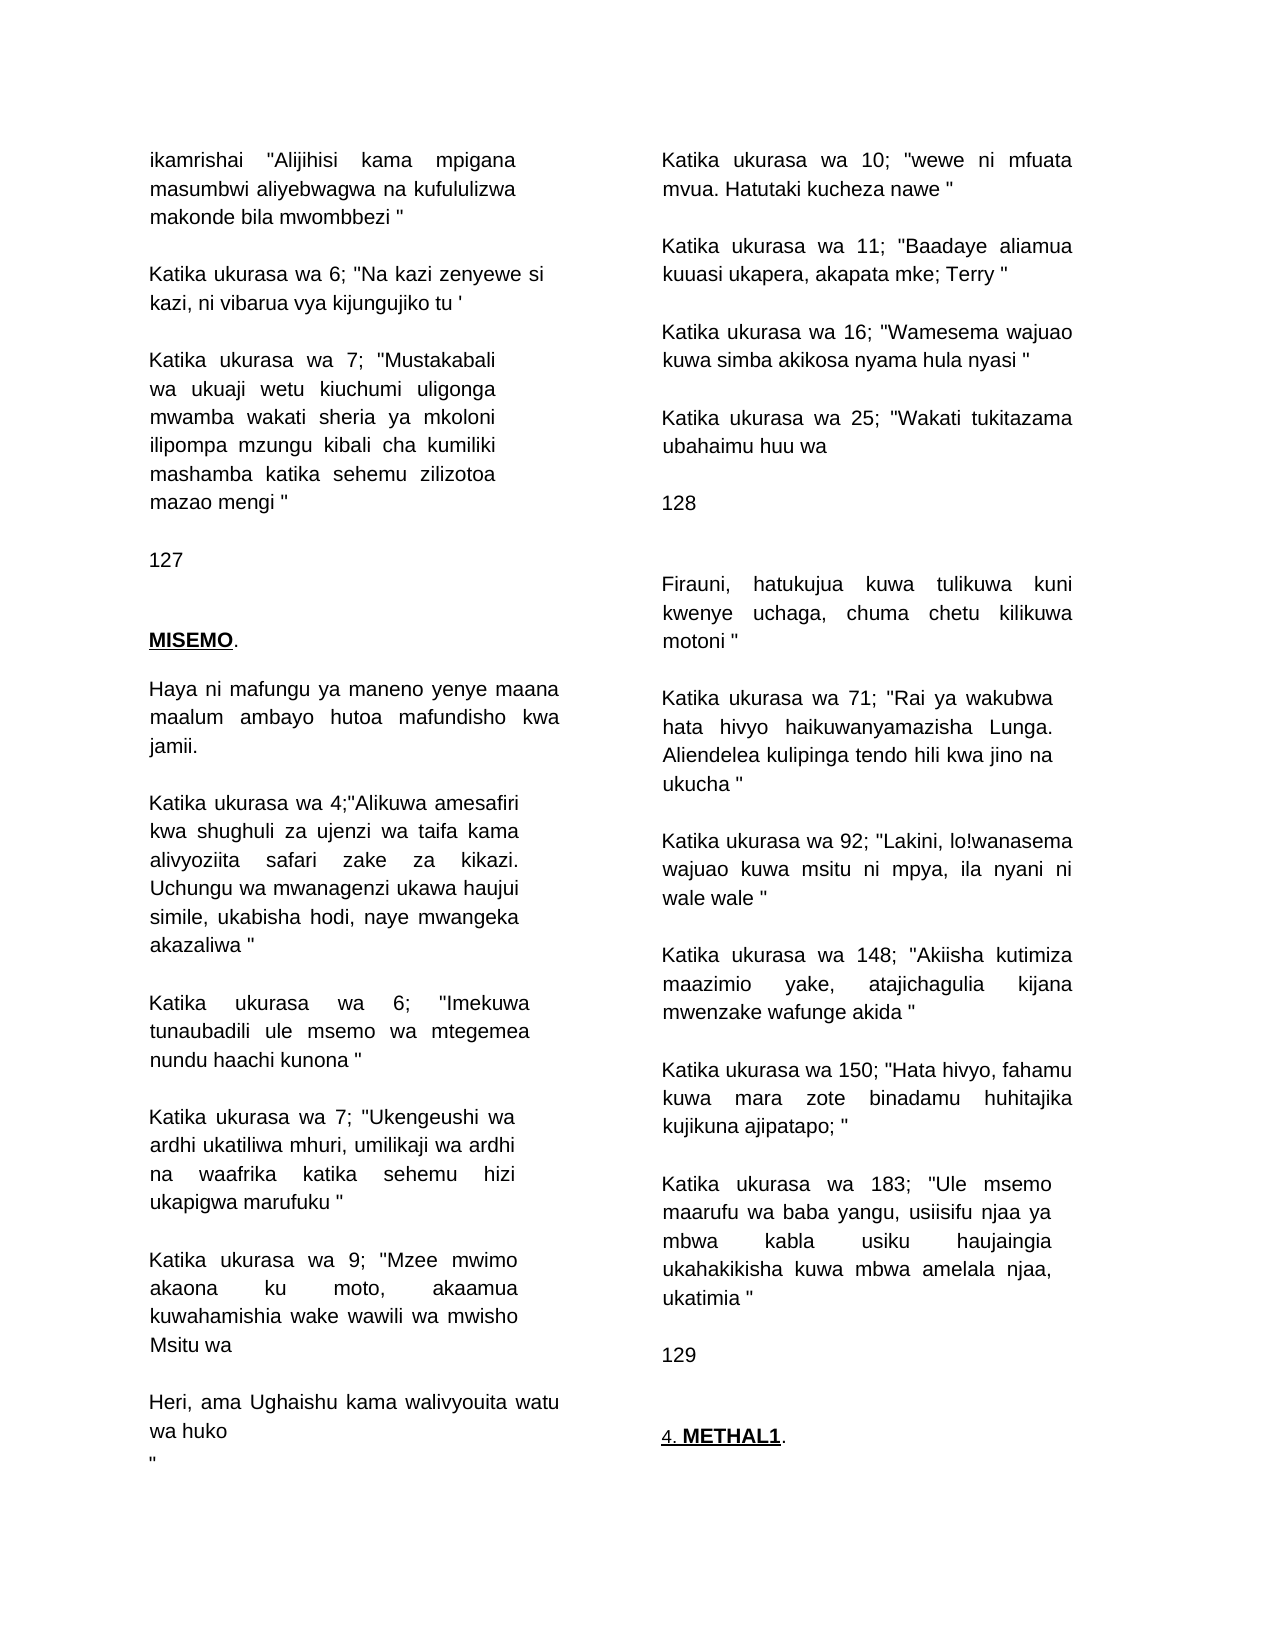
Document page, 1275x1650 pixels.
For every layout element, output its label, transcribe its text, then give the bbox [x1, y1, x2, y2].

text Katika ukurasa wa 6; "Imekuwa tunaubadili ule msemo wa mtegemea nundu haachi kunona " [148, 991, 530, 1071]
text Katika ukurasa wa 71; "Rai ya wakubwa hata hivyo haikuwanyamazisha Lunga. Aliendelea kulipinga tendo hili kwa jino na ukucha " [661, 686, 1053, 795]
text Katika ukurasa wa 7; "Mustakabali wa ukuaji wetu kiuchumi uligonga mwamba wakati sheria ya mkoloni ilipompa mzungu kibali cha kumiliki mashamba katika sehemu zilizotoa mazao mengi " [148, 348, 496, 514]
text Katika ukurasa wa 11; "Baadaye aliamua kuuasi ukapera, akapata mke; Terry " [661, 234, 1073, 286]
text Katika ukurasa wa 4;"Alikuwa amesafiri kwa shughuli za ujenzi wa taifa kama alivyoziita safari zake za kikazi. Uchungu wa mwanagenzi ukawa haujui simile, ukabisha hodi, naye mwangeka akazaliwa " [148, 791, 519, 957]
text Katika ukurasa wa 9; "Mzee mwimo akaona ku moto, akaamua kuwahamishia wake wawili wa mwisho Msitu wa [148, 1247, 518, 1357]
text Katika ukurasa wa 148; "Akiisha kutimiza maazimio yake, atajichagulia kijana mwenzake wafunge akida " [661, 943, 1073, 1024]
text Haya ni mafungu ya maneno yenye maana maalum ambayo hutoa mafundisho kwa jamii. [148, 677, 560, 757]
text 128 [661, 491, 1073, 515]
text Katika ukurasa wa 16; "Wamesema wajuao kuwa simba akikosa nyama hula nyasi " [661, 319, 1073, 372]
text Firauni, hatukujua kuwa tulikuwa kuni kwenye uchaga, chuma chetu kilikuwa motoni " [661, 572, 1073, 653]
text Katika ukurasa wa 150; "Hata hivyo, fahamu kuwa mara zote binadamu huhitajika kujikuna ajipatapo; " [661, 1057, 1073, 1138]
text 127 [148, 548, 560, 572]
text Katika ukurasa wa 10; "wewe ni mfuata mvua. Hatutaki kucheza nawe " [661, 148, 1073, 200]
text Katika ukurasa wa 92; "Lakini, lo!wanasema wajuao kuwa msitu ni mpya, ila nyani ni wale wale " [661, 829, 1073, 910]
text Katika ukurasa wa 25; "Wakati tukitazama ubahaimu huu wa [661, 405, 1073, 458]
text 4. METHAL1. [661, 1423, 1076, 1447]
text " [148, 1452, 560, 1476]
text Katika ukurasa wa 6; "Na kazi zenyewe si kazi, ni vibarua vya kijungujiko tu ' [148, 262, 545, 314]
text Heri, ama Ughaishu kama walivyouita watu wa huko [148, 1390, 560, 1443]
text Katika ukurasa wa 7; "Ukengeushi wa ardhi ukatiliwa mhuri, umilikaji wa ardhi na waafrika katika sehemu hizi ukapigwa marufuku " [148, 1105, 516, 1214]
text MISEMO. [148, 628, 563, 652]
text Katika ukurasa wa 183; "Ule msemo maarufu wa baba yangu, usiisifu njaa ya mbwa kabla usiku haujaingia ukahakikisha kuwa mbwa amelala njaa, ukatimia " [661, 1172, 1052, 1309]
text 129 [661, 1343, 1073, 1367]
